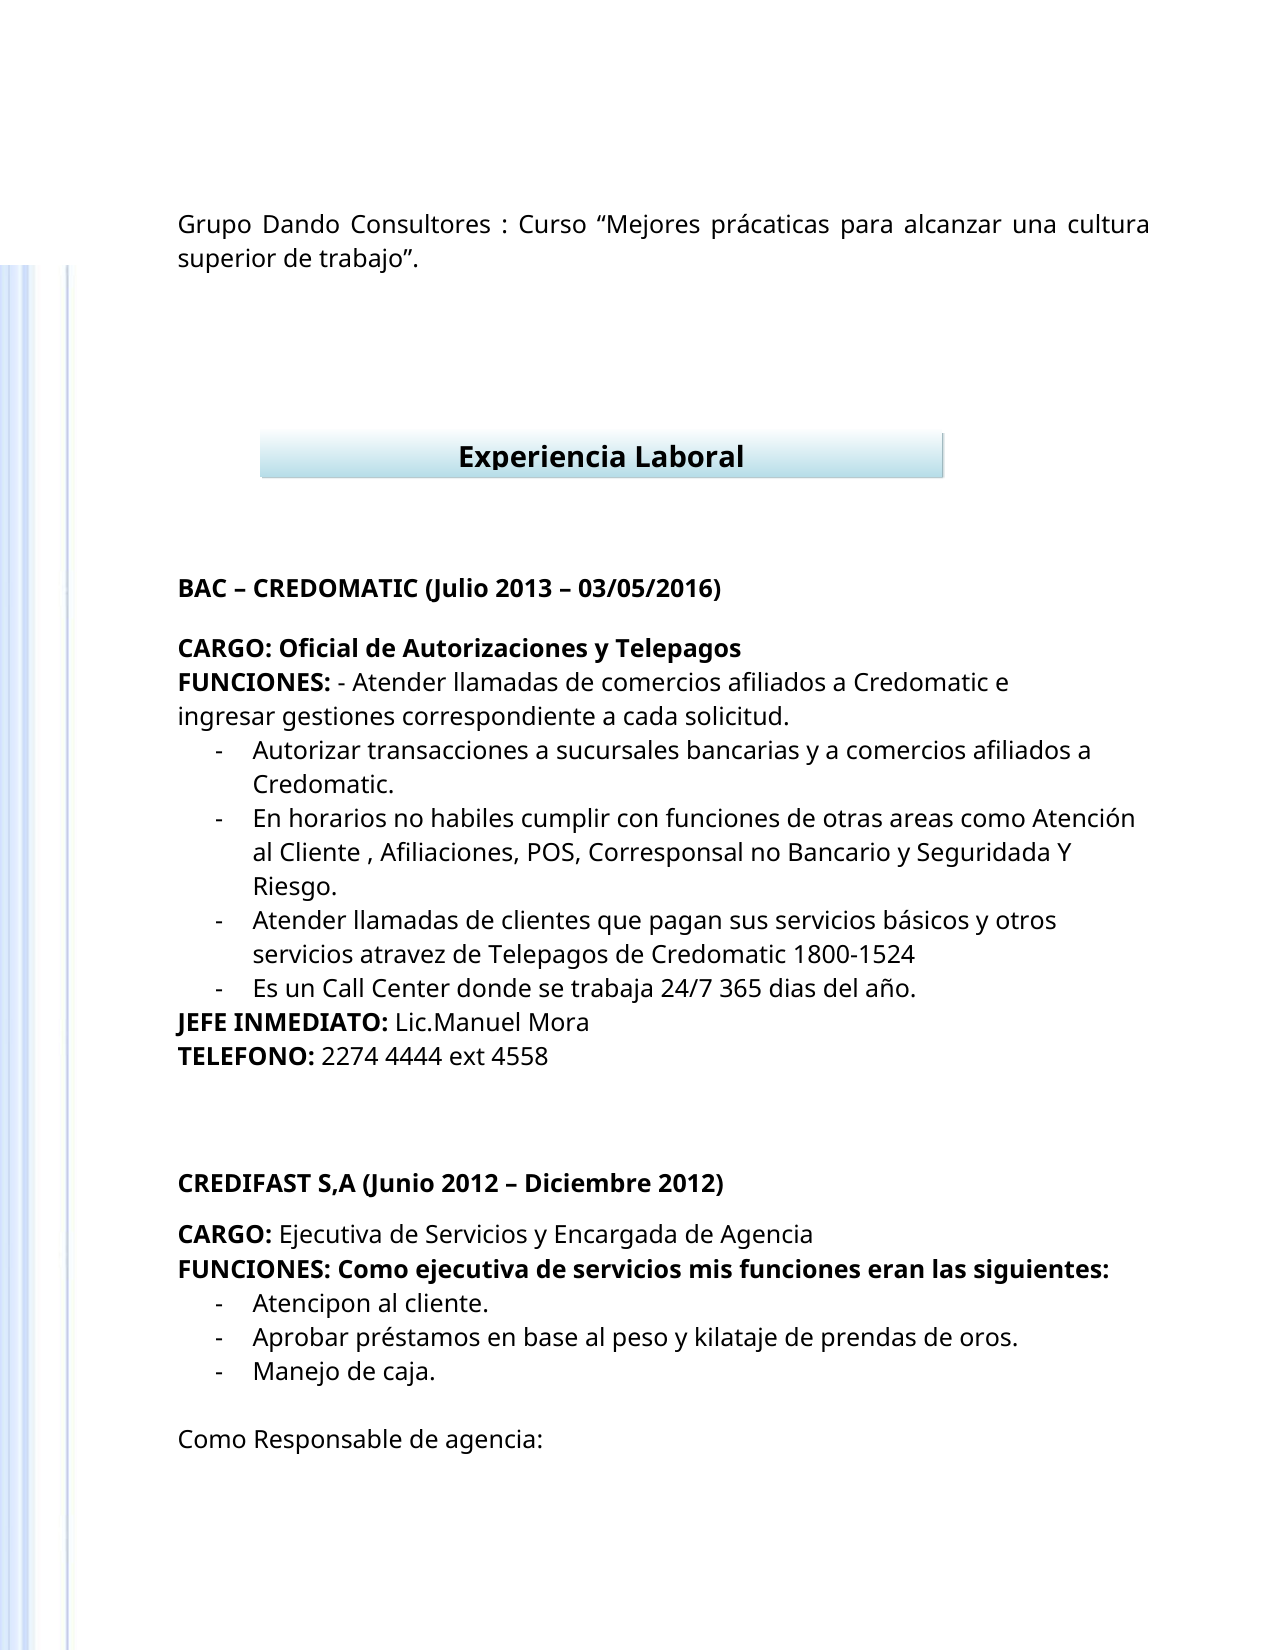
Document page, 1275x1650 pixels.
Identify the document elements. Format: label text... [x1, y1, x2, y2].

text CARGO: Ejecutiva de Servicios y Encargada de Agencia [177, 1217, 1152, 1251]
list Atencipon al cliente. [215, 1285, 1152, 1319]
text JEFE INMEDIATO: Lic.Manuel Mora [177, 1005, 1152, 1039]
picture [0, 265, 121, 1650]
list Aprobar préstamos en base al peso y kilataje de prendas de oros. [215, 1319, 1152, 1353]
list Atender llamadas de clientes que pagan sus servicios básicos y otros servicios atravez de Telepagos de Credomatic 1800-1524 [215, 903, 1152, 971]
text CARGO: Oficial de Autorizaciones y Telepagos [177, 630, 1152, 664]
list En horarios no habiles cumplir con funciones de otras areas como Atención al Cliente , Afiliaciones, POS, Corresponsal no Bancario y Seguridada Y Riesgo. [215, 801, 1152, 903]
text BAC – CREDOMATIC (Julio 2013 – 03/05/2016) [177, 571, 1152, 605]
text CREDIFAST S,A (Junio 2012 – Diciembre 2012) [177, 1166, 1152, 1200]
text FUNCIONES: Como ejecutiva de servicios mis funciones eran las siguientes: [177, 1251, 1152, 1285]
text TELEFONO: 2274 4444 ext 4558 [177, 1039, 1152, 1073]
text Como Responsable de agencia: [177, 1422, 1152, 1456]
list Autorizar transacciones a sucursales bancarias y a comercios afiliados a Credomatic. [215, 732, 1152, 801]
list Es un Call Center donde se trabaja 24/7 365 dias del año. [215, 971, 1152, 1005]
list Manejo de caja. [215, 1353, 1152, 1387]
text FUNCIONES: - Atender llamadas de comercios afiliados a Credomatic e ingresar gestiones correspondiente a cada solicitud. [177, 664, 1152, 732]
text Grupo Dando Consultores : Curso “Mejores prácaticas para alcanzar una cultura superior de trabajo”. [177, 207, 1152, 275]
